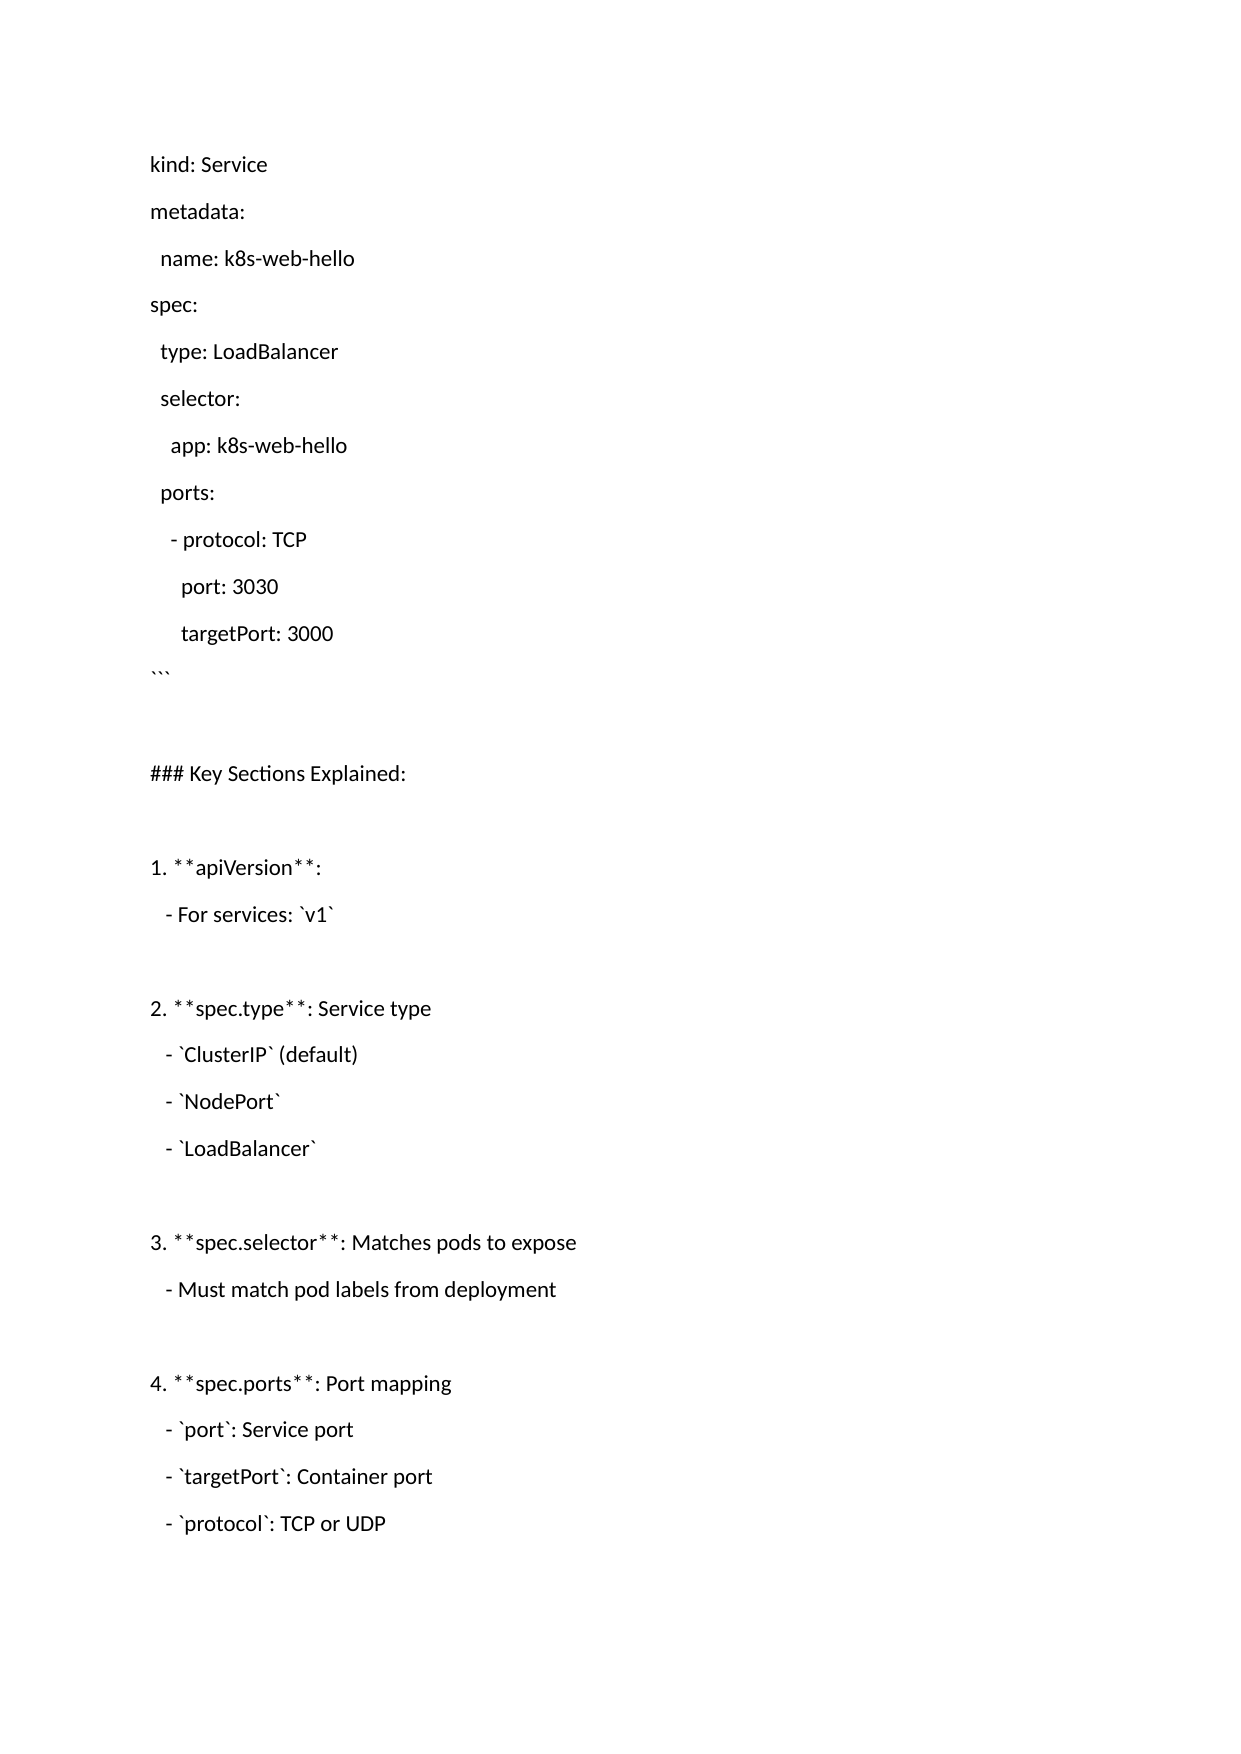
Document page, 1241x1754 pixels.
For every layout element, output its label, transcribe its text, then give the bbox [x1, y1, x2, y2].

text targetPort: 3000 [150, 619, 1090, 647]
text - protocol: TCP [150, 525, 1090, 553]
text - `port`: Service port [150, 1416, 1090, 1444]
text 1. **apiVersion**: [150, 853, 1090, 881]
text ports: [150, 478, 1090, 506]
text type: LoadBalancer [150, 337, 1090, 366]
text 2. **spec.type**: Service type [150, 994, 1090, 1022]
text ### Key Sections Explained: [150, 759, 1090, 787]
text - `targetPort`: Container port [150, 1462, 1090, 1491]
text port: 3030 [150, 572, 1090, 600]
text 4. **spec.ports**: Port mapping [150, 1369, 1090, 1397]
text - `NodePort` [150, 1087, 1090, 1116]
text 3. **spec.selector**: Matches pods to expose [150, 1228, 1090, 1256]
text kind: Service [150, 150, 1090, 178]
text - `protocol`: TCP or UDP [150, 1509, 1090, 1537]
text selector: [150, 384, 1090, 412]
text - For services: `v1` [150, 900, 1090, 928]
text metadata: [150, 197, 1090, 225]
text app: k8s-web-hello [150, 431, 1090, 459]
text ``` [150, 666, 1090, 694]
text - Must match pod labels from deployment [150, 1275, 1090, 1303]
text spec: [150, 291, 1090, 319]
text name: k8s-web-hello [150, 244, 1090, 272]
text - `ClusterIP` (default) [150, 1041, 1090, 1069]
text - `LoadBalancer` [150, 1134, 1090, 1162]
